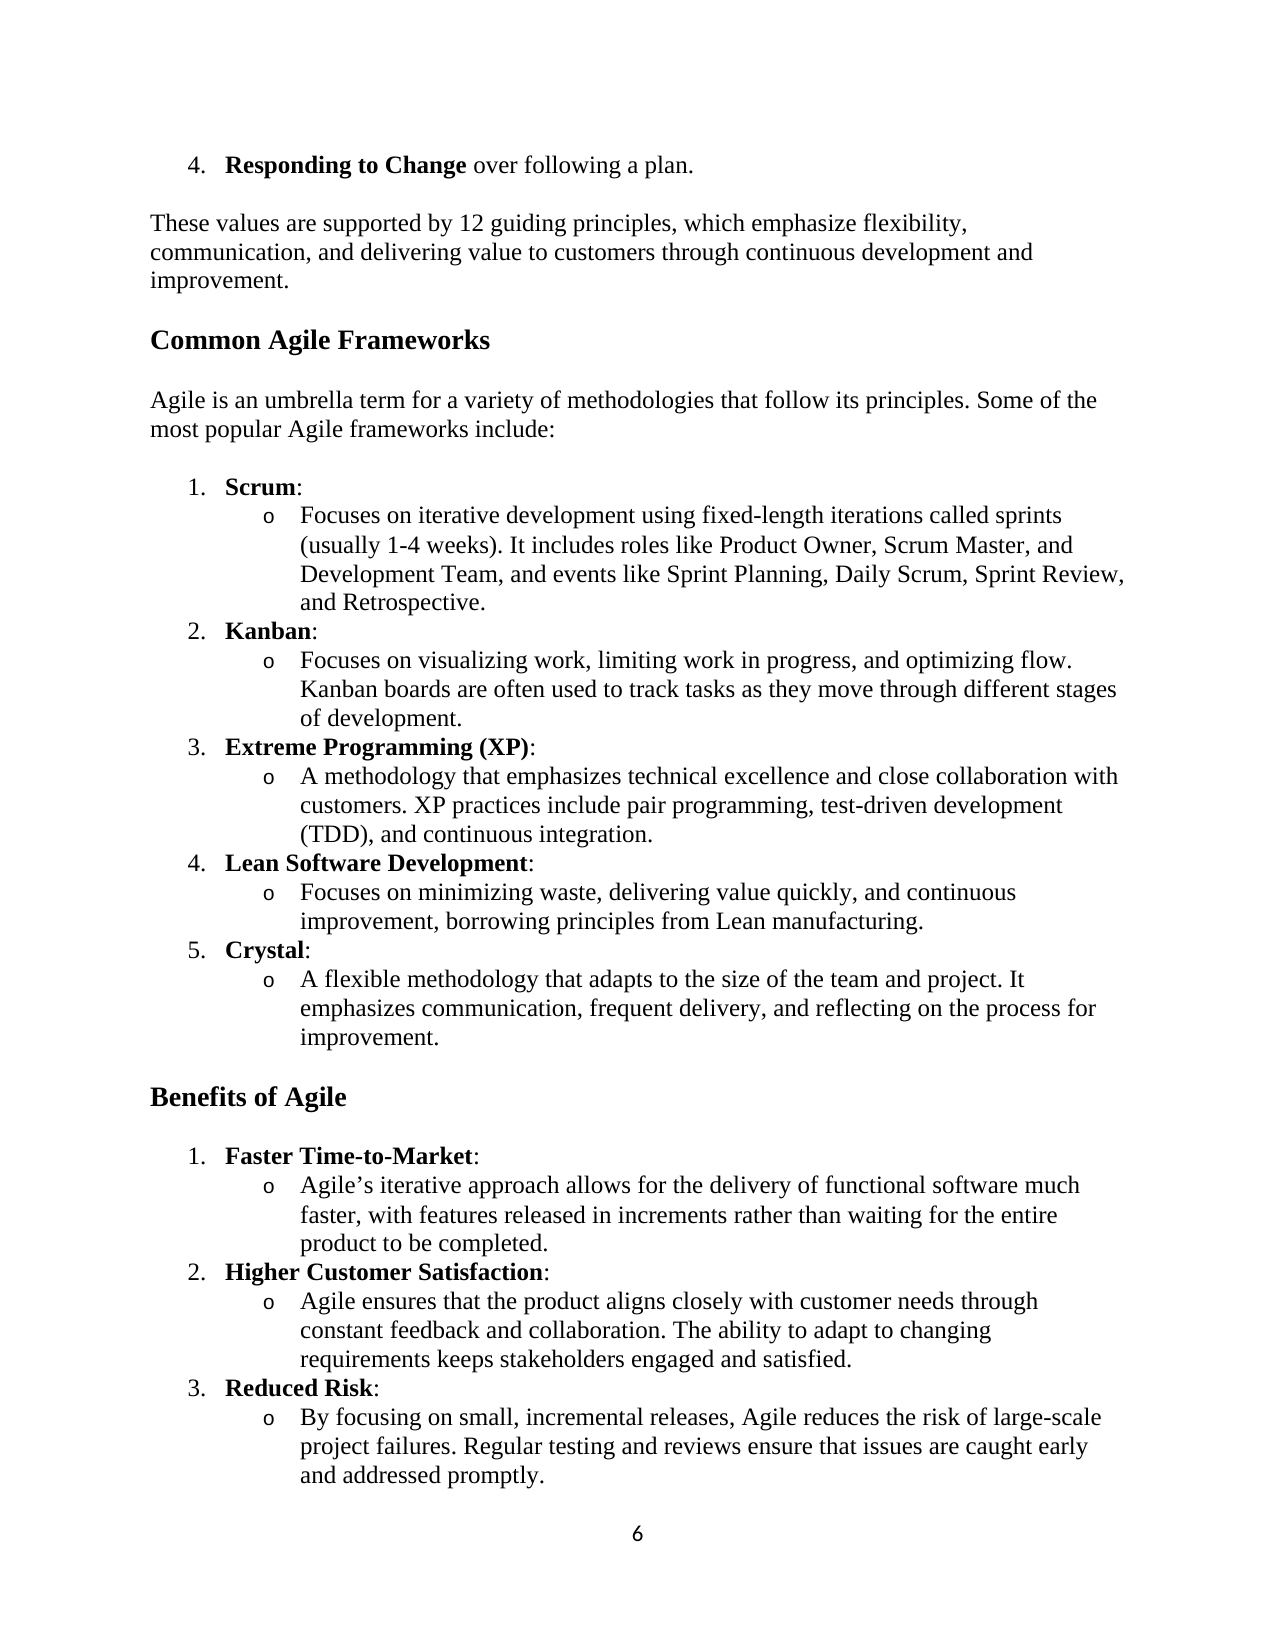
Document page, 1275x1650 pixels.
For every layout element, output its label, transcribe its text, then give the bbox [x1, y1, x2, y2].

list A flexible methodology that adapts to the size of the team and project. It emphasizes communication, frequent delivery, and reflecting on the process for improvement. [262, 964, 1125, 1051]
list Faster Time-to-Market: [187, 1141, 1125, 1170]
text Agile is an umbrella term for a variety of methodologies that follow its principles. Some of the most popular Agile frameworks include: [150, 385, 1125, 442]
list Focuses on visualizing work, limiting work in progress, and optimizing flow. Kanban boards are often used to track tasks as they move through different stages of development. [262, 645, 1125, 732]
list Scrum: [187, 472, 1125, 500]
list Extreme Programming (XP): [187, 732, 1125, 761]
text Common Agile Frameworks [150, 323, 1125, 356]
list By focusing on small, incremental releases, Agile reduces the risk of large-scale project failures. Regular testing and reviews ensure that issues are caught early and addressed promptly. [262, 1402, 1125, 1489]
list Focuses on minimizing waste, delivering value quickly, and continuous improvement, borrowing principles from Lean manufacturing. [262, 877, 1125, 935]
list Kanban: [187, 616, 1125, 645]
list Reduced Risk: [187, 1373, 1125, 1402]
list Crystal: [187, 935, 1125, 964]
list Agile ensures that the product aligns closely with customer needs through constant feedback and collaboration. The ability to adapt to changing requirements keeps stakeholders engaged and satisfied. [262, 1286, 1125, 1373]
list Lean Software Development: [187, 848, 1125, 877]
list Higher Customer Satisfaction: [187, 1257, 1125, 1286]
list A methodology that emphasizes technical excellence and close collaboration with customers. XP practices include pair programming, test-driven development (TDD), and continuous integration. [262, 761, 1125, 848]
list Focuses on iterative development using fixed-length iterations called sprints (usually 1-4 weeks). It includes roles like Product Owner, Scrum Master, and Development Team, and events like Sprint Planning, Daily Scrum, Sprint Review, and Retrospective. [262, 500, 1125, 616]
text These values are supported by 12 guiding principles, which emphasize flexibility, communication, and delivering value to customers through continuous development and improvement. [150, 208, 1125, 294]
list Responding to Change over following a plan. [187, 150, 1125, 179]
list Agile’s iterative approach allows for the delivery of functional software much faster, with features released in increments rather than waiting for the entire product to be completed. [262, 1170, 1125, 1257]
text Benefits of Agile [150, 1080, 1125, 1112]
